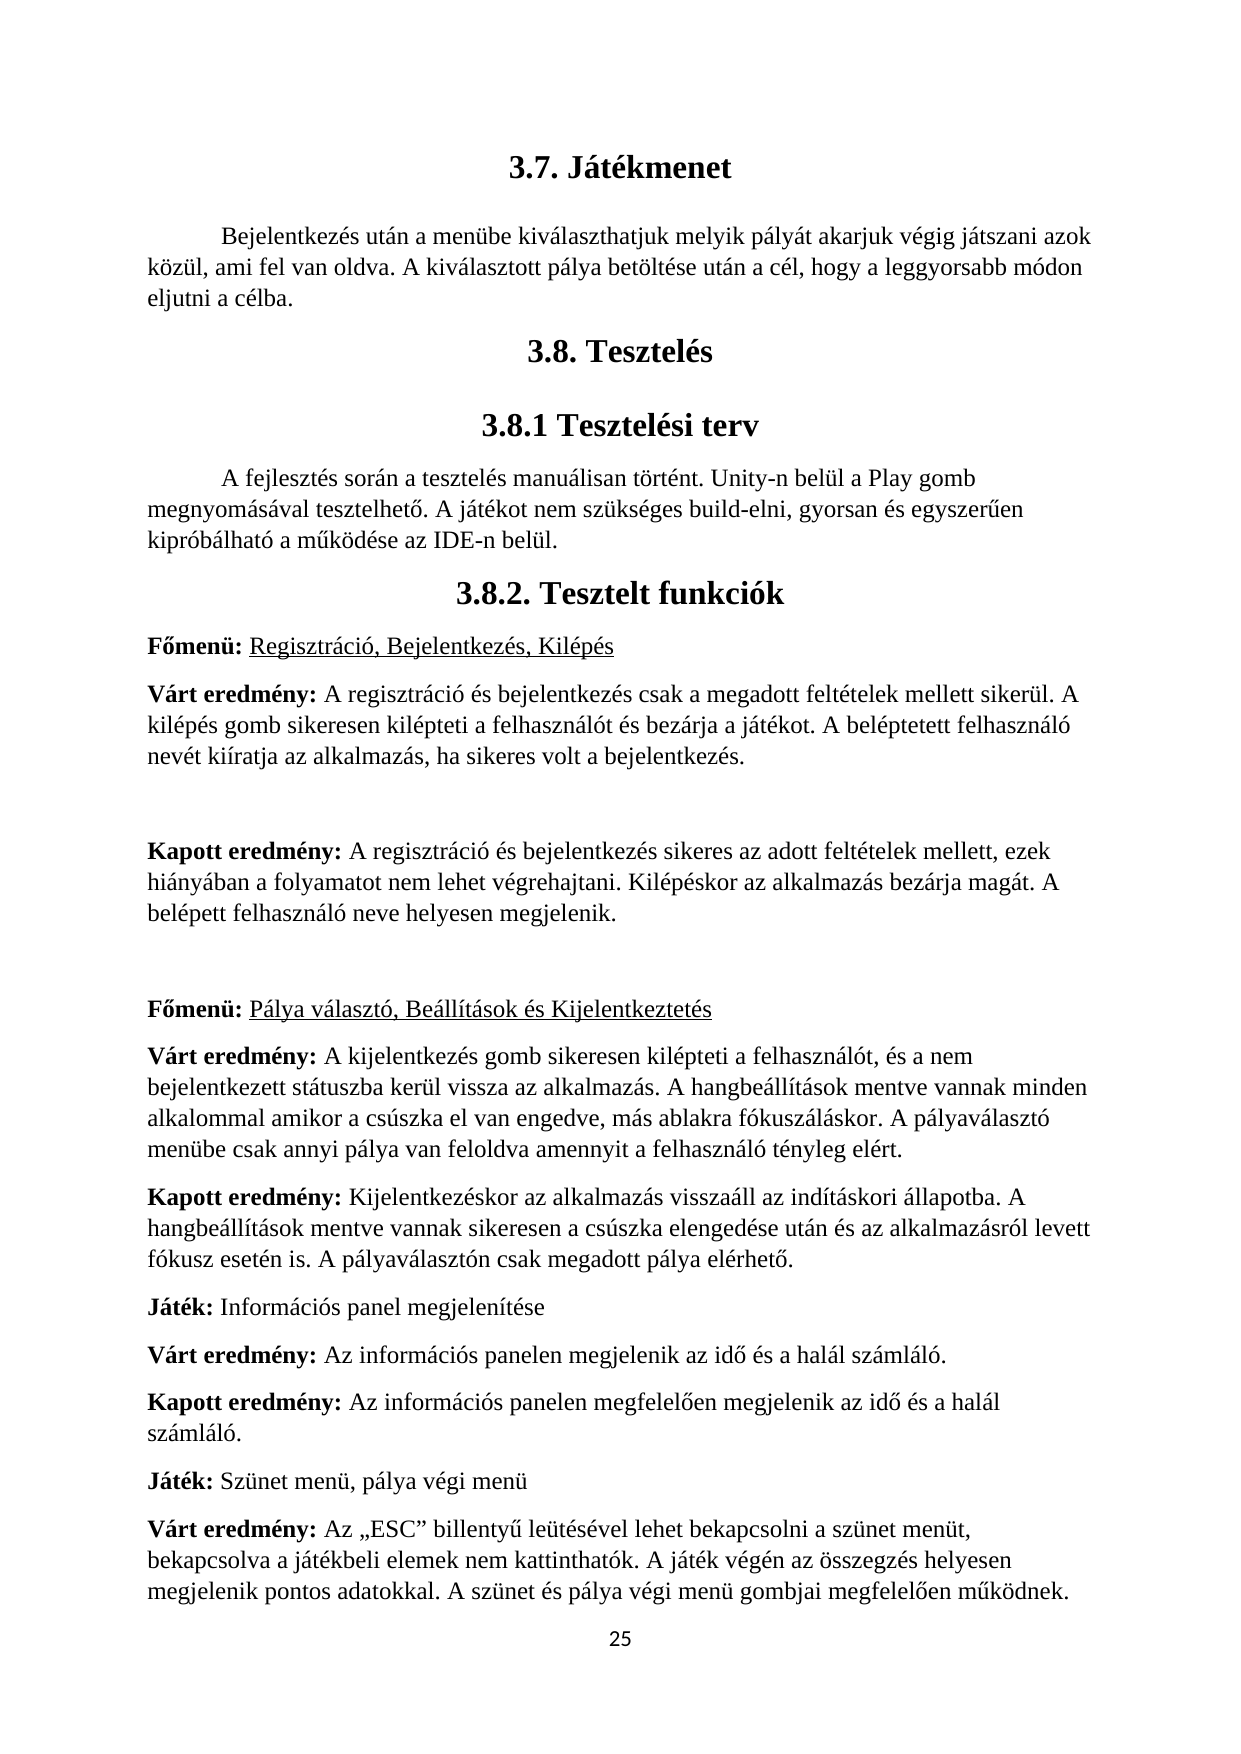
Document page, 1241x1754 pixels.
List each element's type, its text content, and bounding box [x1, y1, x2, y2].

text Várt eredmény: A kijelentkezés gomb sikeresen kilépteti a felhasználót, és a nem bejelentkezett státuszba kerül vissza az alkalmazás. A hangbeállítások mentve vannak minden alkalommal amikor a csúszka el van engedve, más ablakra fókuszáláskor. A pályaválasztó menübe csak annyi pálya van feloldva amennyit a felhasználó tényleg elért. [147, 1041, 1093, 1163]
text Várt eredmény: Az „ESC” billentyű leütésével lehet bekapcsolni a szünet menüt, bekapcsolva a játékbeli elemek nem kattinthatók. A játék végén az összegzés helyesen megjelenik pontos adatokkal. A szünet és pálya végi menü gombjai megfelelően működnek. [147, 1514, 1093, 1605]
text Bejelentkezés után a menübe kiválaszthatjuk melyik pályát akarjuk végig játszani azok közül, ami fel van oldva. A kiválasztott pálya betöltése után a cél, hogy a leggyorsabb módon eljutni a célba. [147, 221, 1093, 312]
text Kapott eredmény: Kijelentkezéskor az alkalmazás visszaáll az indításkori állapotba. A hangbeállítások mentve vannak sikeresen a csúszka elengedése után és az alkalmazásról levett fókusz esetén is. A pályaválasztón csak megadott pálya elérhető. [147, 1182, 1093, 1273]
text A fejlesztés során a tesztelés manuálisan történt. Unity-n belül a Play gomb megnyomásával tesztelhető. A játékot nem szükséges build-elni, gyorsan és egyszerűen kipróbálható a működése az IDE-n belül. [147, 463, 1093, 554]
text Főmenü: Regisztráció, Bejelentkezés, Kilépés [147, 631, 1093, 660]
text 3.8. Tesztelés [147, 331, 1093, 369]
text Főmenü: Pálya választó, Beállítások és Kijelentkeztetés [147, 994, 1093, 1022]
text 3.8.1 Tesztelési terv [147, 405, 1093, 443]
text Kapott eredmény: Az információs panelen megfelelően megjelenik az idő és a halál számláló. [147, 1387, 1093, 1447]
text Várt eredmény: A regisztráció és bejelentkezés csak a megadott feltételek mellett sikerül. A kilépés gomb sikeresen kilépteti a felhasználót és bezárja a játékot. A beléptetett felhasználó nevét kiíratja az alkalmazás, ha sikeres volt a bejelentkezés. [147, 679, 1093, 769]
text 3.7. Játékmenet [147, 147, 1093, 185]
text Kapott eredmény: A regisztráció és bejelentkezés sikeres az adott feltételek mellett, ezek hiányában a folyamatot nem lehet végrehajtani. Kilépéskor az alkalmazás bezárja magát. A belépett felhasználó neve helyesen megjelenik. [147, 836, 1093, 927]
text Játék: Szünet menü, pálya végi menü [147, 1466, 1093, 1495]
text 3.8.2. Tesztelt funkciók [147, 573, 1093, 611]
text Játék: Információs panel megjelenítése [147, 1292, 1093, 1321]
text Várt eredmény: Az információs panelen megjelenik az idő és a halál számláló. [147, 1340, 1093, 1368]
